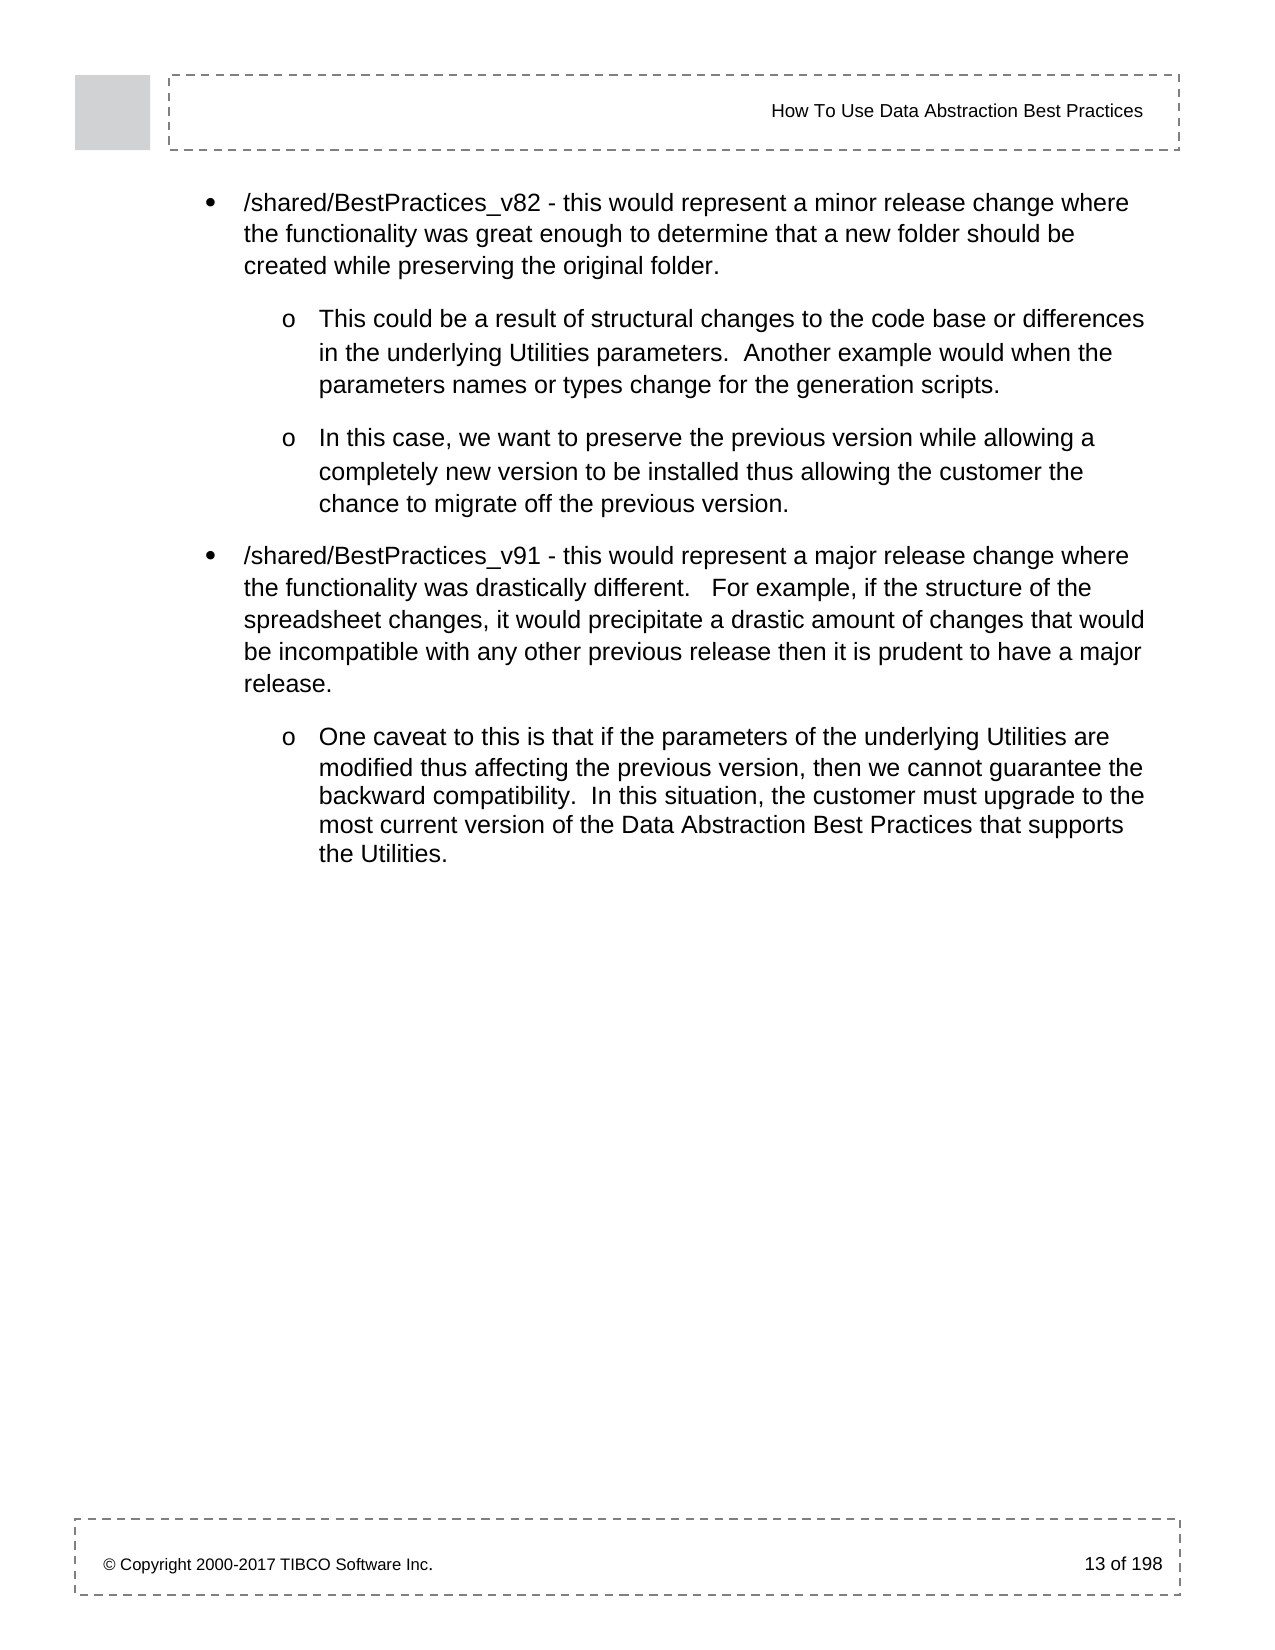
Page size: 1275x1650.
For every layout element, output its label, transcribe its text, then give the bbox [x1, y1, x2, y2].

list /shared/BestPractices_v91 - this would represent a major release change where the functionality was drastically different. For example, if the structure of the spreadsheet changes, it would precipitate a drastic amount of changes that would be incompatible with any other previous release then it is prudent to have a major release. [206, 541, 1162, 698]
list In this case, we want to preserve the previous version while allowing a completely new version to be installed thus allowing the customer the chance to migrate off the previous version. [281, 423, 1162, 517]
list One caveat to this is that if the parameters of the underlying Utilities are modified thus affecting the previous version, then we cannot guarantee the backward compatibility. In this situation, the customer must upgrade to the most current version of the Data Abstraction Best Practices that supports the Utilities. [281, 722, 1162, 868]
list /shared/BestPractices_v82 - this would represent a minor release change where the functionality was great enough to determine that a new folder should be created while preserving the original folder. [206, 187, 1162, 280]
list This could be a result of structural changes to the code base or differences in the underlying Utilities parameters. Another example would when the parameters names or types change for the generation scripts. [281, 304, 1162, 399]
